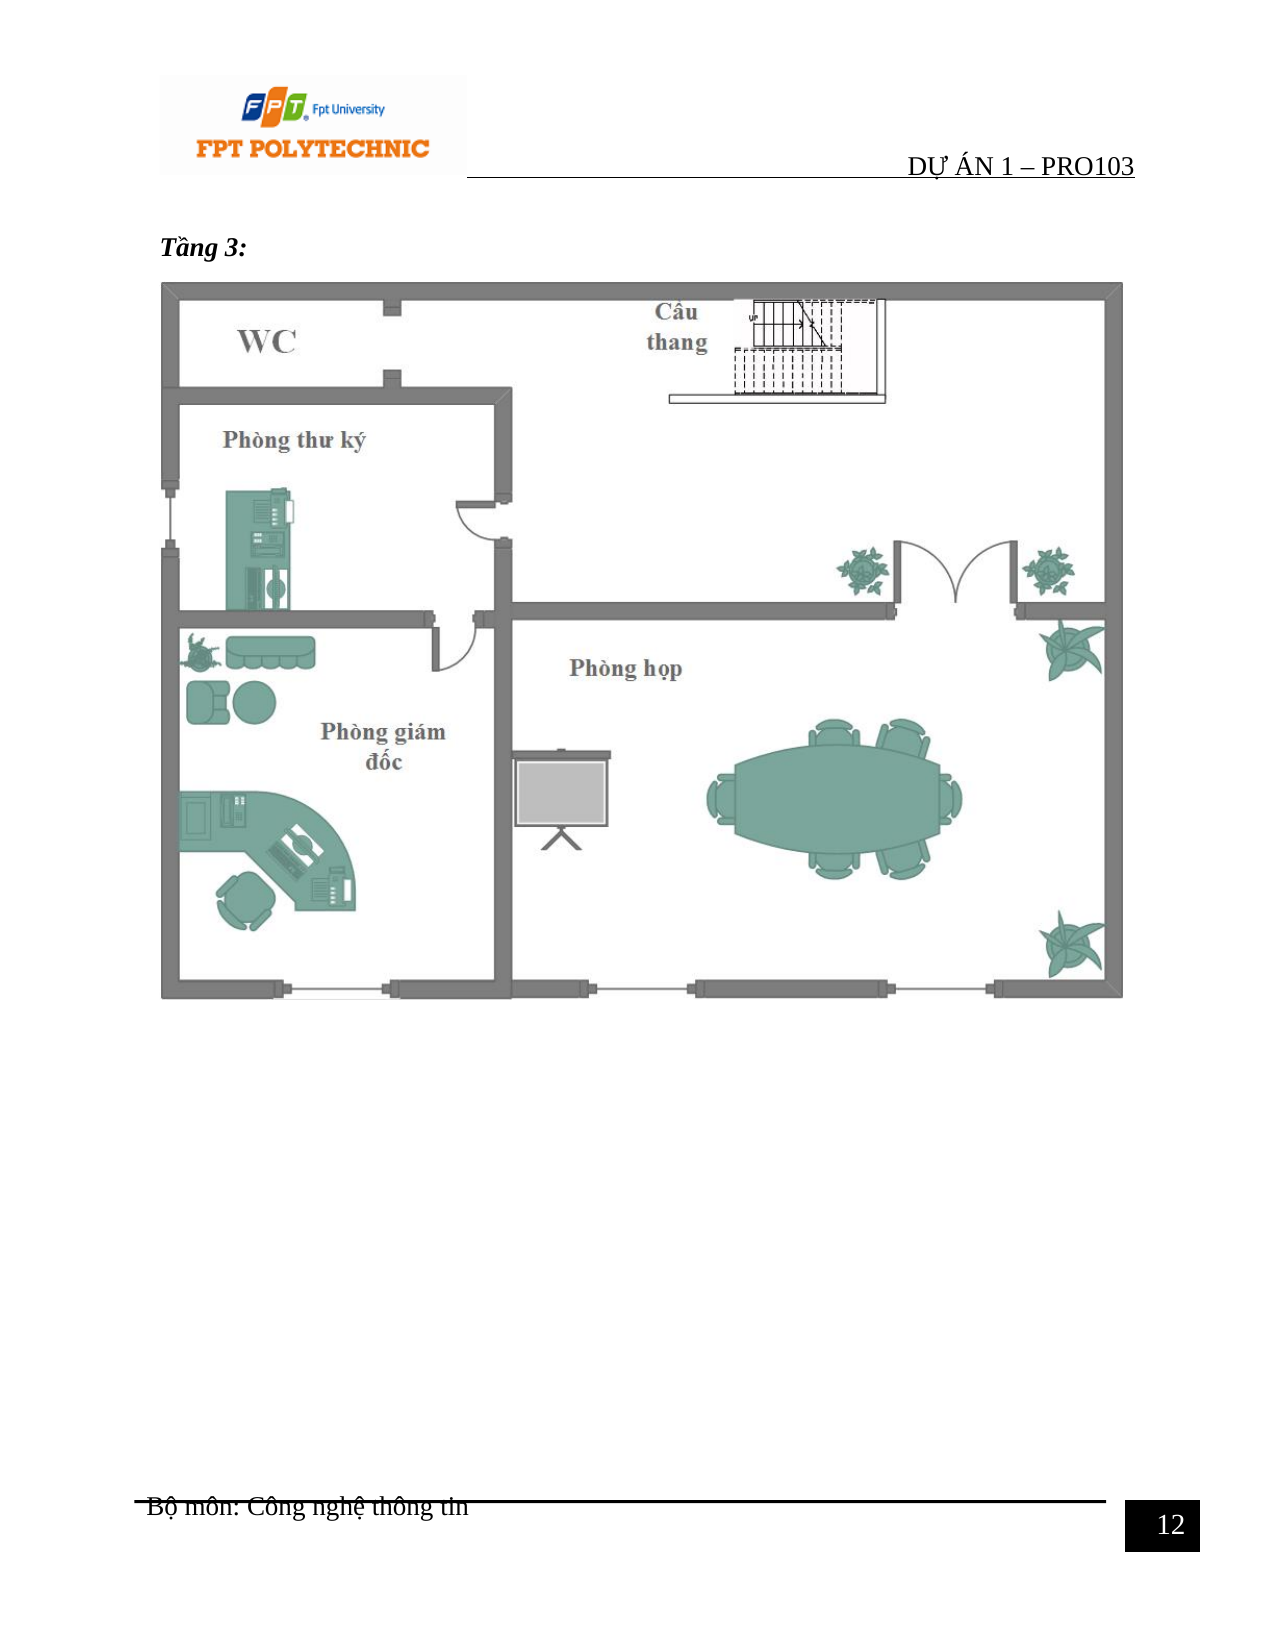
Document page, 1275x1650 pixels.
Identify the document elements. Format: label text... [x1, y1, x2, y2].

picture [159, 281, 1124, 1000]
text Tầng 3: [159, 231, 1125, 262]
picture [159, 75, 468, 175]
